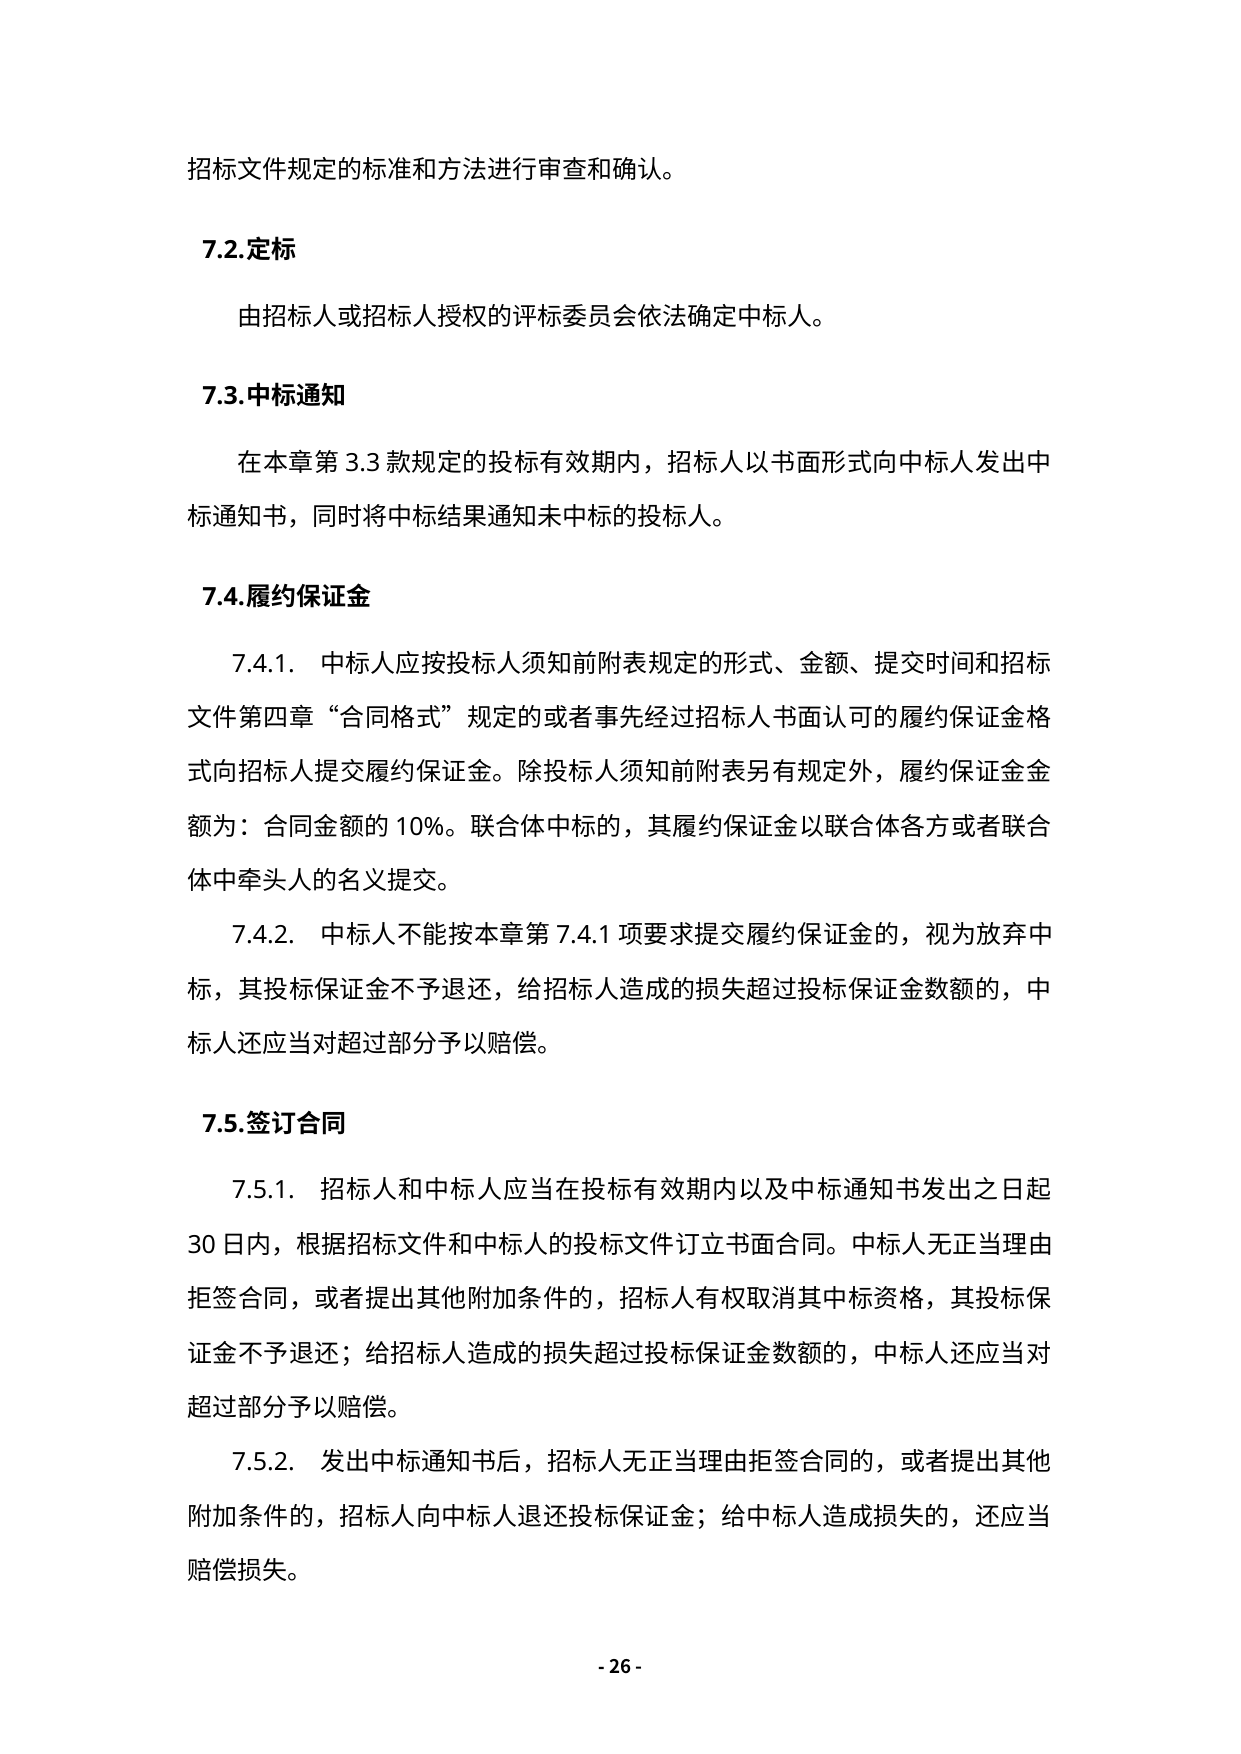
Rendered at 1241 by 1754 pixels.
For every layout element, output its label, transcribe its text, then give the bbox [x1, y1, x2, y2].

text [187, 150, 1053, 186]
subtitle 中标通知 [202, 376, 1053, 412]
subtitle 签订合同 [202, 1103, 1053, 1139]
subtitle 定标 [202, 229, 1053, 266]
text 在本章第3.3款规定的投标有效期内，招标人以书面形式向中标人发出中标通知书，同时将中标结果通知未中标的投标人。 [187, 442, 1053, 533]
subtitle 履约保证金 [202, 576, 1053, 612]
subtitle 招标人和中标人应当在投标有效期内以及中标通知书发出之日起30日内，根据招标文件和中标人的投标文件订立书面合同。中标人无正当理由拒签合同，或者提出其他附加条件的，招标人有权取消其中标资格，其投标保证金不予退还；给招标人造成的损失超过投标保证金数额的，中标人还应当对超过部分予以赔偿。 [187, 1170, 1053, 1424]
subtitle 中标人不能按本章第7.4.1项要求提交履约保证金的，视为放弃中标，其投标保证金不予退还，给招标人造成的损失超过投标保证金数额的，中标人还应当对超过部分予以赔偿。 [187, 915, 1053, 1060]
text 由招标人或招标人授权的评标委员会依法确定中标人。 [187, 296, 1053, 332]
subtitle 发出中标通知书后，招标人无正当理由拒签合同的，或者提出其他附加条件的，招标人向中标人退还投标保证金；给中标人造成损失的，还应当赔偿损失。 [187, 1442, 1053, 1587]
subtitle 中标人应按投标人须知前附表规定的形式、金额、提交时间和招标文件第四章“合同格式”规定的或者事先经过招标人书面认可的履约保证金格式向招标人提交履约保证金。除投标人须知前附表另有规定外，履约保证金金额为：合同金额的10%。联合体中标的，其履约保证金以联合体各方或者联合体中牵头人的名义提交。 [187, 643, 1053, 897]
